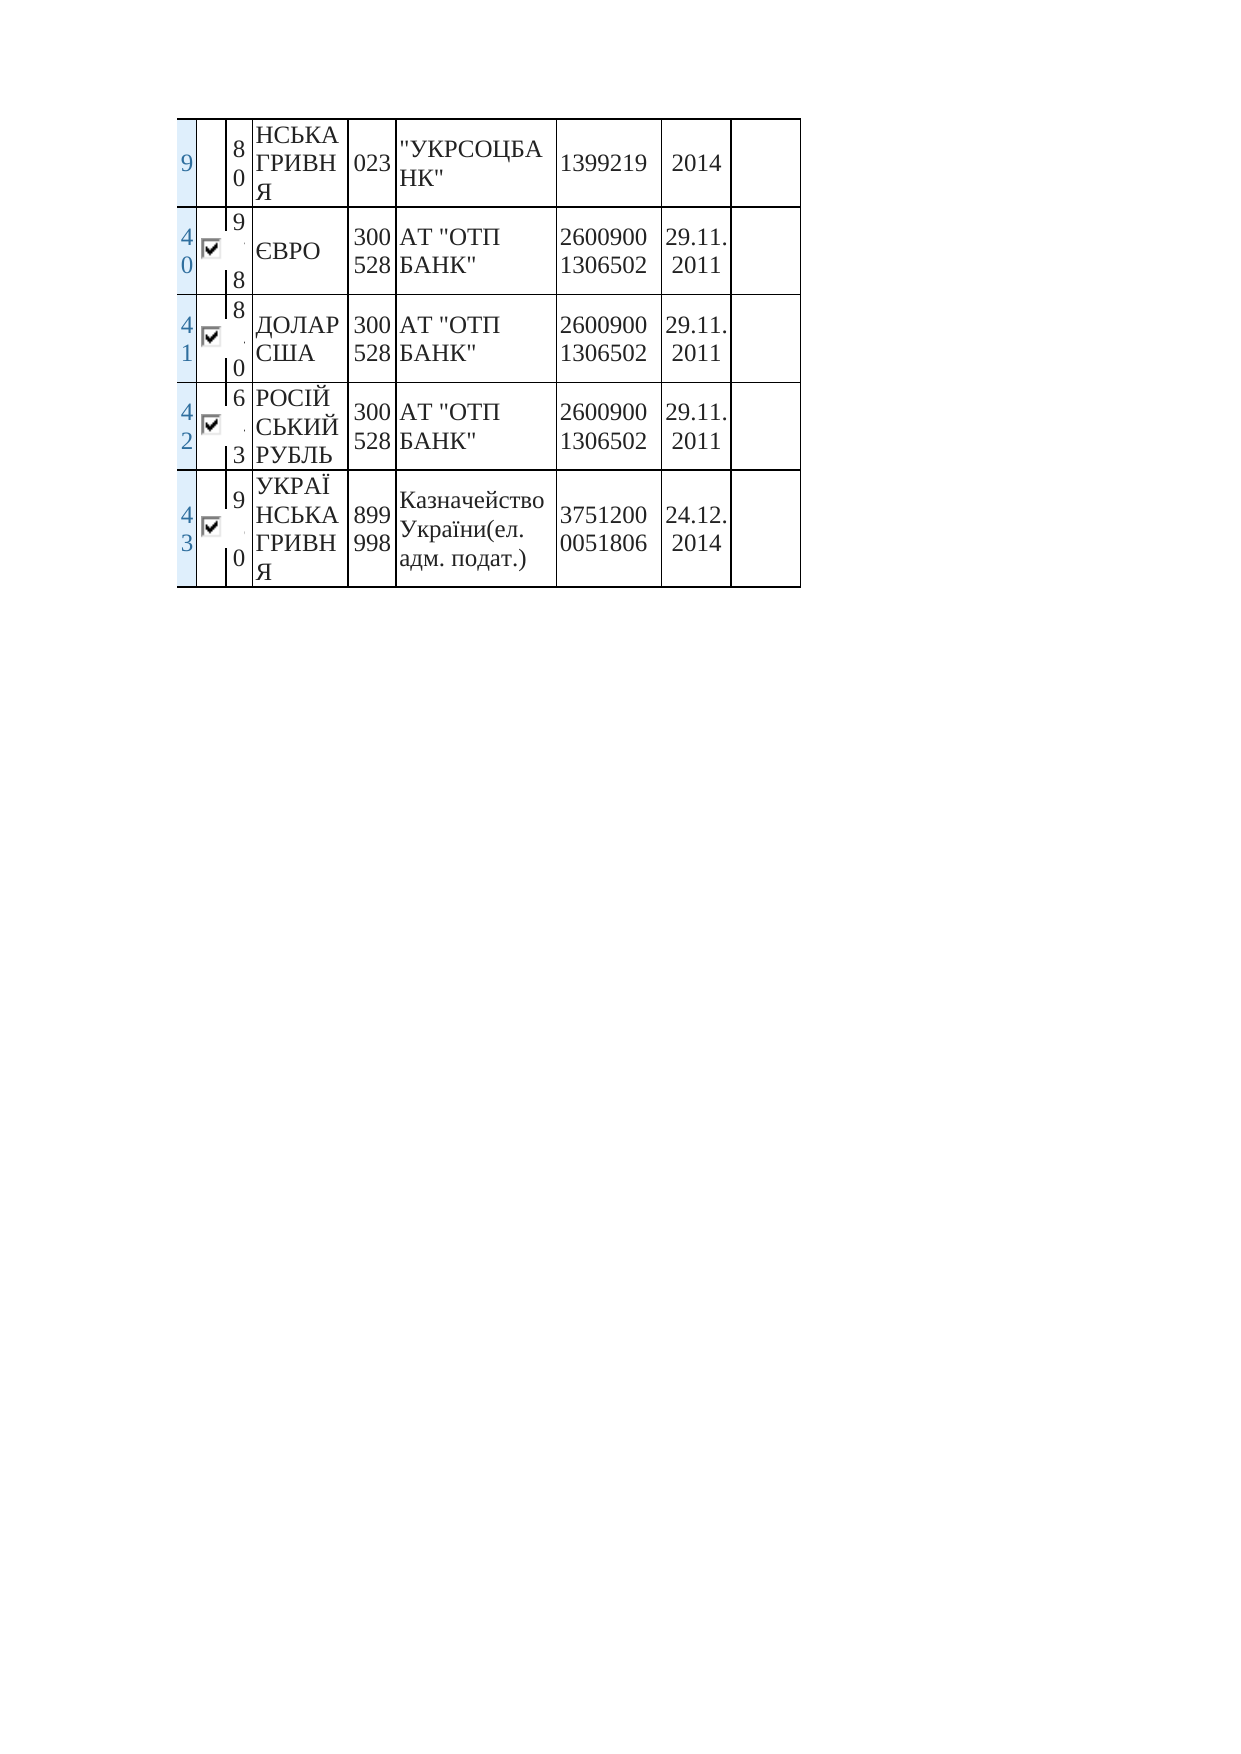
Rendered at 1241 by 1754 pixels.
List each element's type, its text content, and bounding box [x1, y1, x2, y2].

table_cell 978 [227, 208, 252, 294]
table_cell 39 [177, 120, 196, 206]
table_cell 43 [177, 471, 196, 586]
table_cell АТ "ОТП БАНК" [397, 383, 556, 469]
table_cell 42 [177, 383, 196, 469]
table_cell [732, 383, 800, 469]
table_cell 300528 [349, 383, 395, 469]
table_cell [197, 295, 225, 382]
table_cell РОСIЙСЬКИЙ РУБЛЬ [253, 383, 347, 469]
table_cell 899998 [349, 471, 395, 586]
table_cell 40 [177, 208, 196, 294]
table_cell 41 [177, 295, 196, 382]
table_cell [732, 208, 800, 294]
table_cell ДОЛАР США [253, 295, 347, 382]
table_cell 980 [227, 120, 252, 206]
table_cell 24.12.2014 [662, 471, 730, 586]
table_cell 37512000051806 [557, 471, 661, 586]
table_cell 840 [227, 295, 252, 382]
table_cell АТ "ОТП БАНК" [397, 295, 556, 382]
table_cell [197, 383, 225, 469]
table_cell [197, 208, 225, 294]
table_cell УКРАЇНСЬКА ГРИВНЯ [253, 120, 347, 206]
table_cell [732, 295, 800, 382]
table_cell [197, 120, 225, 206]
table_cell [732, 471, 800, 586]
table_cell ЄВРО [253, 208, 347, 294]
table_cell [732, 120, 800, 206]
table_cell УКРАЇНСЬКА ГРИВНЯ [253, 471, 347, 586]
table_cell [197, 471, 225, 586]
table_cell 980 [227, 471, 252, 586]
table_cell 29.11.2011 [662, 383, 730, 469]
table_cell 26009001306502 [557, 208, 661, 294]
table_cell 29.11.2011 [662, 208, 730, 294]
table_cell 643 [227, 383, 252, 469]
table_cell 05.09.2014 [662, 120, 730, 206]
table_cell 300023 [349, 120, 395, 206]
table_cell 29.11.2011 [662, 295, 730, 382]
table_cell 300528 [349, 295, 395, 382]
table_cell 26009001306502 [557, 295, 661, 382]
table_cell 300528 [349, 208, 395, 294]
table_cell АТ "УКРСОЦБАНК" [397, 120, 556, 206]
table_cell Казначейство України(ел. адм. подат.) [397, 471, 556, 586]
table_cell 26048011399219 [557, 120, 661, 206]
table_cell 26009001306502 [557, 383, 661, 469]
table_cell АТ "ОТП БАНК" [397, 208, 556, 294]
